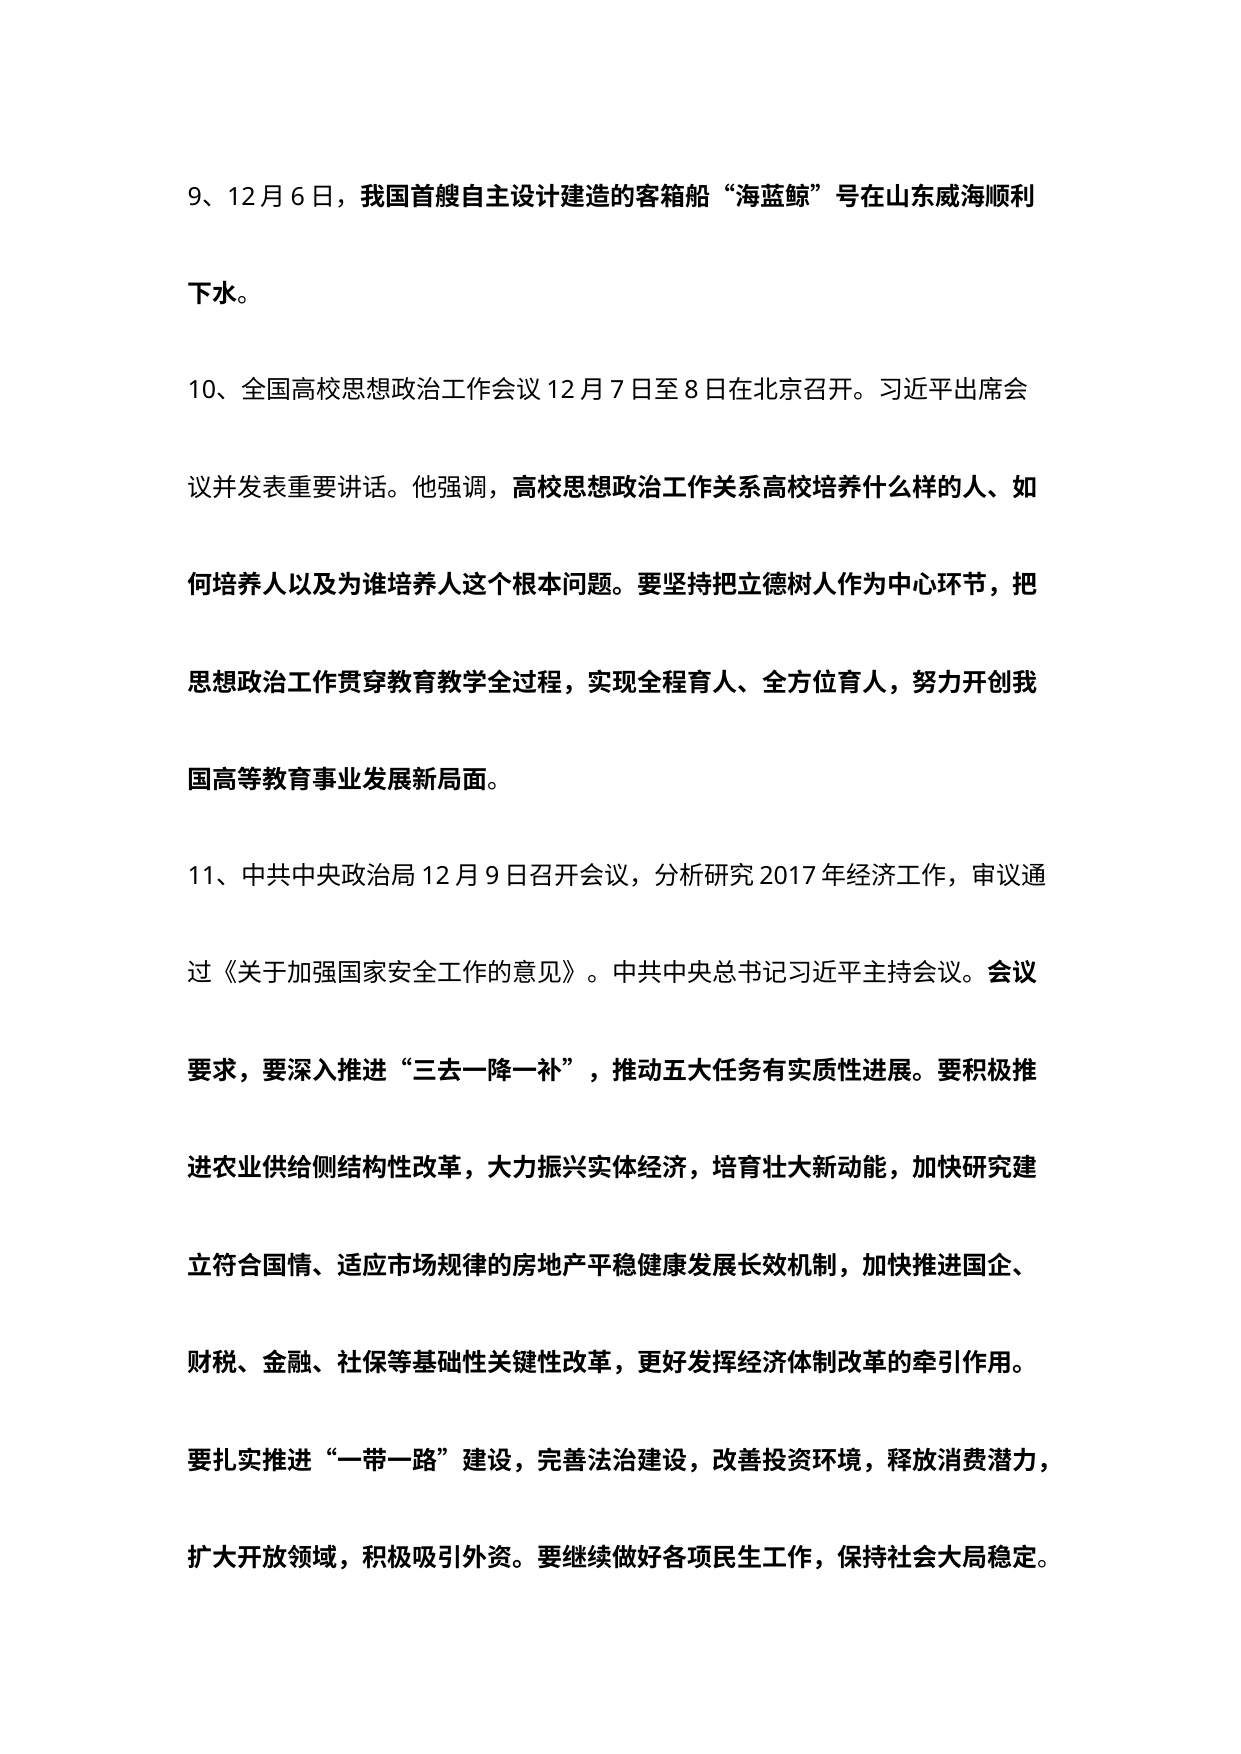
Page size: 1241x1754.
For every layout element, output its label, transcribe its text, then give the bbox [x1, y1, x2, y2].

text 11、中共中央政治局12月9日召开会议，分析研究2017年经济工作，审议通过《关于加强国家安全工作的意见》。中共中央总书记习近平主持会议。会议要求，要深入推进“三去一降一补”，推动五大任务有实质性进展。要积极推进农业供给侧结构性改革，大力振兴实体经济，培育壮大新动能，加快研究建立符合国情、适应市场规律的房地产平稳健康发展长效机制，加快推进国企、财税、金融、社保等基础性关键性改革，更好发挥经济体制改革的牵引作用。要扎实推进“一带一路”建设，完善法治建设，改善投资环境，释放消费潜力，扩大开放领域，积极吸引外资。要继续做好各项民生工作，保持社会大局稳定。 [187, 841, 1053, 1588]
text 9、12月6日，我国首艘自主设计建造的客箱船“海蓝鲸”号在山东威海顺利下水。 [187, 162, 1053, 324]
text 10、全国高校思想政治工作会议12月7日至8日在北京召开。习近平出席会议并发表重要讲话。他强调，高校思想政治工作关系高校培养什么样的人、如何培养人以及为谁培养人这个根本问题。要坚持把立德树人作为中心环节，把思想政治工作贯穿教育教学全过程，实现全程育人、全方位育人，努力开创我国高等教育事业发展新局面。 [187, 355, 1053, 810]
